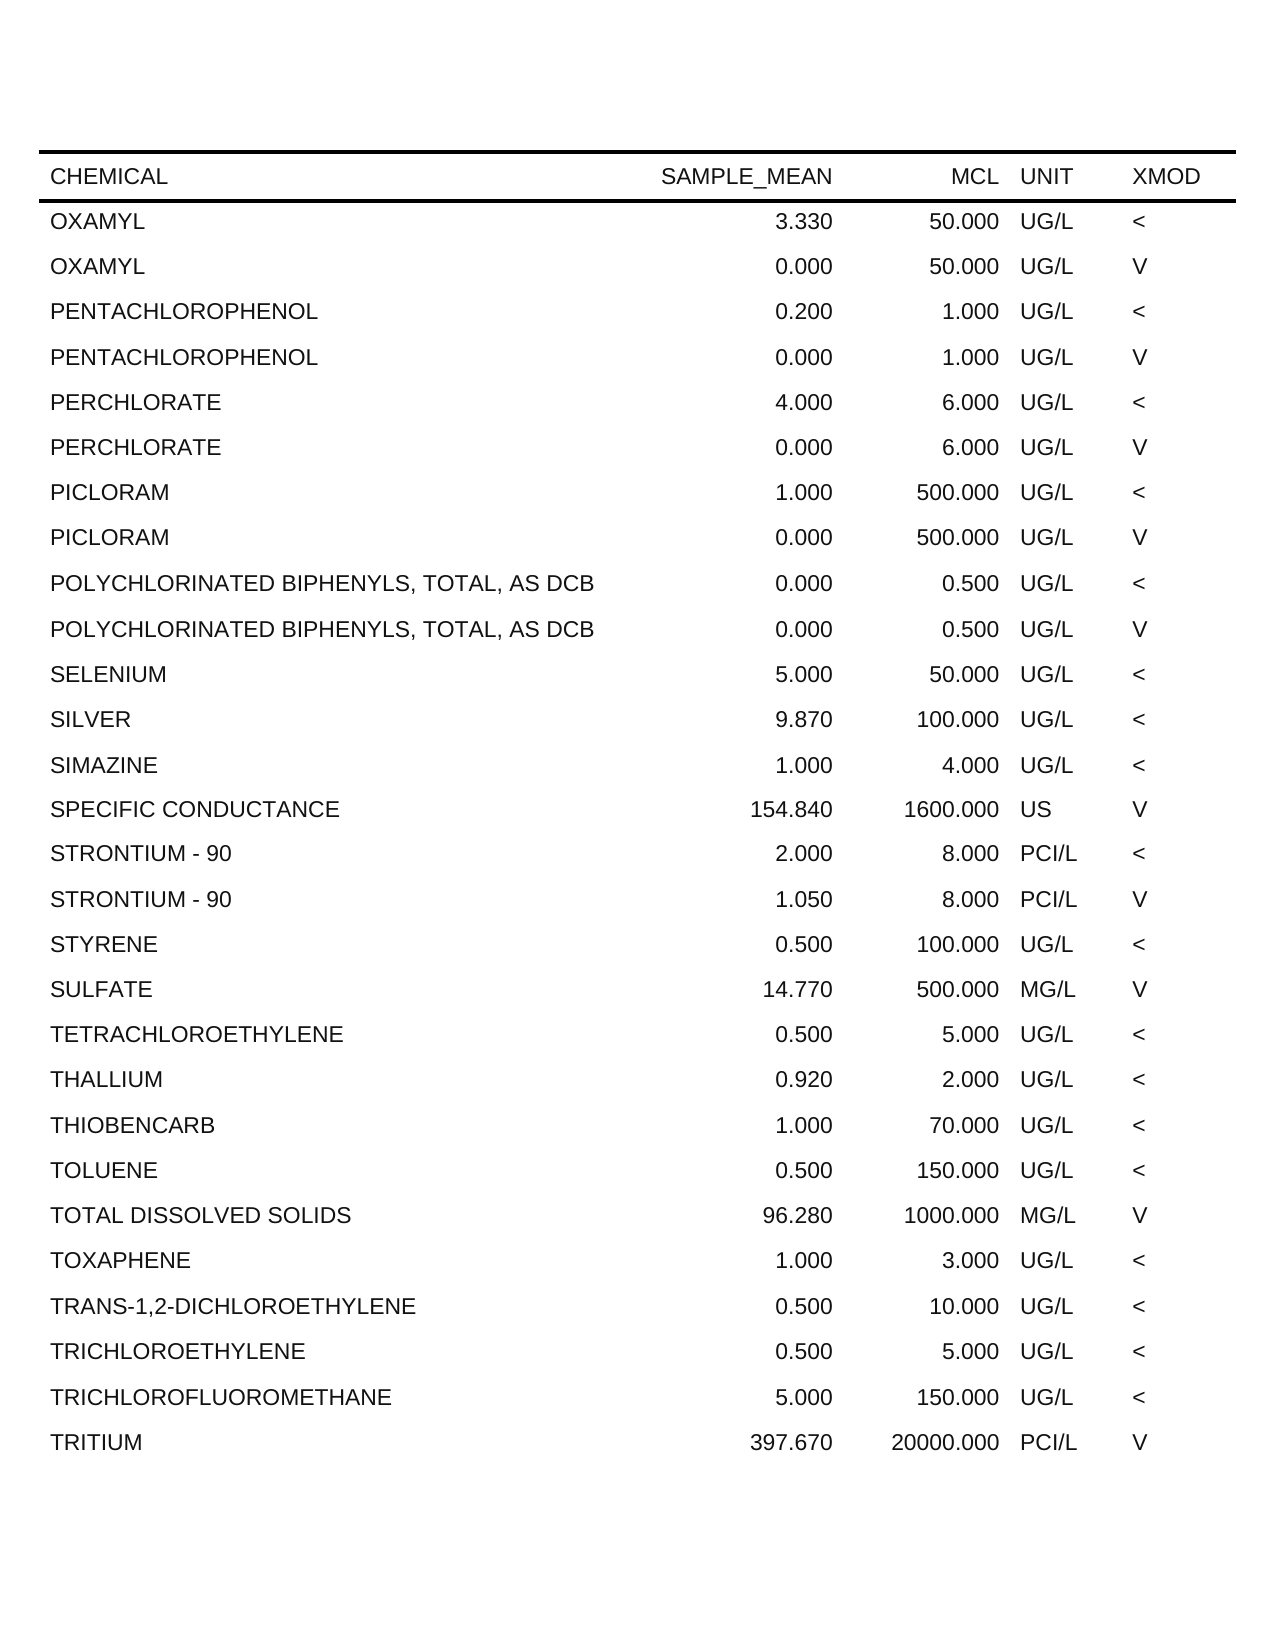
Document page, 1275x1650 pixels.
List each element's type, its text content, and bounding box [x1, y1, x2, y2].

table_cell 100.000 [843, 921, 1009, 967]
table_cell UG/L [1010, 742, 1122, 787]
table_cell V [1122, 425, 1236, 470]
table_cell UG/L [1010, 379, 1122, 424]
table_cell < [1122, 1283, 1236, 1329]
table_cell 0.500 [631, 1329, 843, 1374]
table_cell POLYCHLORINATED BIPHENYLS, TOTAL, AS DCB [39, 560, 631, 606]
table_cell 1.000 [631, 1238, 843, 1283]
table_cell V [1122, 1419, 1236, 1464]
table_cell SULFATE [39, 967, 631, 1012]
table_cell 150.000 [843, 1148, 1009, 1193]
table_cell 397.670 [631, 1419, 843, 1464]
table_cell 1.000 [631, 742, 843, 787]
table_cell 0.200 [631, 289, 843, 334]
table_cell < [1122, 652, 1236, 697]
table_cell 8.000 [843, 876, 1009, 921]
table_cell UG/L [1010, 1238, 1122, 1283]
table_cell 0.500 [843, 606, 1009, 652]
table_header UNIT [1010, 154, 1122, 198]
table_cell TRITIUM [39, 1419, 631, 1464]
table_cell PENTACHLOROPHENOL [39, 334, 631, 379]
table_cell PERCHLORATE [39, 425, 631, 470]
table_cell UG/L [1010, 1283, 1122, 1329]
table_header MCL [843, 154, 1009, 198]
table_cell 2.000 [631, 831, 843, 876]
table_cell 0.000 [631, 515, 843, 560]
table_cell 9.870 [631, 697, 843, 742]
table_cell STRONTIUM - 90 [39, 876, 631, 921]
table_cell 20000.000 [843, 1419, 1009, 1464]
table_cell TOLUENE [39, 1148, 631, 1193]
table_cell < [1122, 470, 1236, 515]
table_cell THALLIUM [39, 1057, 631, 1102]
table_cell UG/L [1010, 1329, 1122, 1374]
table_cell 4.000 [631, 379, 843, 424]
table_cell 8.000 [843, 831, 1009, 876]
table_cell 0.500 [843, 560, 1009, 606]
table_cell < [1122, 379, 1236, 424]
table_cell UG/L [1010, 289, 1122, 334]
table_cell UG/L [1010, 334, 1122, 379]
table_cell V [1122, 1193, 1236, 1238]
table_cell 154.840 [631, 788, 843, 831]
table_cell US [1010, 788, 1122, 831]
table_cell UG/L [1010, 1374, 1122, 1419]
table_cell TETRACHLOROETHYLENE [39, 1012, 631, 1057]
table_cell STRONTIUM - 90 [39, 831, 631, 876]
table_cell 150.000 [843, 1374, 1009, 1419]
table_cell 6.000 [843, 425, 1009, 470]
table_cell V [1122, 334, 1236, 379]
table_cell PCI/L [1010, 1419, 1122, 1464]
table_cell 500.000 [843, 515, 1009, 560]
table_cell MG/L [1010, 1193, 1122, 1238]
table_cell 4.000 [843, 742, 1009, 787]
table_cell 0.000 [631, 606, 843, 652]
table_cell MG/L [1010, 967, 1122, 1012]
table_cell < [1122, 1148, 1236, 1193]
table_cell PCI/L [1010, 831, 1122, 876]
table_cell UG/L [1010, 1148, 1122, 1193]
table_cell 5.000 [631, 652, 843, 697]
table_cell TOXAPHENE [39, 1238, 631, 1283]
table_cell PENTACHLOROPHENOL [39, 289, 631, 334]
table_cell TOTAL DISSOLVED SOLIDS [39, 1193, 631, 1238]
table_cell 1.000 [843, 289, 1009, 334]
table_cell SELENIUM [39, 652, 631, 697]
table_cell PCI/L [1010, 876, 1122, 921]
table_cell 70.000 [843, 1102, 1009, 1147]
table_cell 3.330 [631, 203, 843, 244]
table_cell UG/L [1010, 697, 1122, 742]
table_cell < [1122, 1102, 1236, 1147]
table_cell 0.000 [631, 244, 843, 289]
table_cell 1.050 [631, 876, 843, 921]
table_cell 1000.000 [843, 1193, 1009, 1238]
table_cell < [1122, 697, 1236, 742]
table_cell UG/L [1010, 560, 1122, 606]
table_cell < [1122, 831, 1236, 876]
table_cell < [1122, 921, 1236, 967]
table_cell V [1122, 876, 1236, 921]
table_cell THIOBENCARB [39, 1102, 631, 1147]
table_cell 0.000 [631, 334, 843, 379]
table_cell UG/L [1010, 1057, 1122, 1102]
table_cell OXAMYL [39, 244, 631, 289]
table_cell UG/L [1010, 1012, 1122, 1057]
table_cell 14.770 [631, 967, 843, 1012]
table_cell PERCHLORATE [39, 379, 631, 424]
table_cell < [1122, 742, 1236, 787]
table_cell 6.000 [843, 379, 1009, 424]
table_cell < [1122, 203, 1236, 244]
table_cell 5.000 [843, 1329, 1009, 1374]
table_cell 0.500 [631, 1012, 843, 1057]
table_cell 500.000 [843, 967, 1009, 1012]
table_cell 50.000 [843, 203, 1009, 244]
table_cell SILVER [39, 697, 631, 742]
table_cell 0.500 [631, 921, 843, 967]
table_cell UG/L [1010, 606, 1122, 652]
table_cell < [1122, 289, 1236, 334]
table_cell 0.500 [631, 1148, 843, 1193]
table_cell PICLORAM [39, 470, 631, 515]
table_cell UG/L [1010, 652, 1122, 697]
table_cell 0.000 [631, 560, 843, 606]
table_cell SPECIFIC CONDUCTANCE [39, 788, 631, 831]
table_cell PICLORAM [39, 515, 631, 560]
table_header CHEMICAL [39, 154, 631, 198]
table_cell UG/L [1010, 203, 1122, 244]
table_cell 5.000 [631, 1374, 843, 1419]
table_header XMOD [1122, 154, 1236, 198]
table_cell 1.000 [843, 334, 1009, 379]
table_cell V [1122, 967, 1236, 1012]
table_cell 0.500 [631, 1283, 843, 1329]
table_cell UG/L [1010, 470, 1122, 515]
table_cell 5.000 [843, 1012, 1009, 1057]
table_cell V [1122, 515, 1236, 560]
table_cell < [1122, 1329, 1236, 1374]
table_cell V [1122, 788, 1236, 831]
table_cell < [1122, 1057, 1236, 1102]
table_cell 3.000 [843, 1238, 1009, 1283]
table_cell < [1122, 1238, 1236, 1283]
table_cell UG/L [1010, 244, 1122, 289]
table_header SAMPLE_MEAN [631, 154, 843, 198]
table_cell TRICHLOROFLUOROMETHANE [39, 1374, 631, 1419]
table_cell STYRENE [39, 921, 631, 967]
table_cell UG/L [1010, 1102, 1122, 1147]
table_cell POLYCHLORINATED BIPHENYLS, TOTAL, AS DCB [39, 606, 631, 652]
table_cell SIMAZINE [39, 742, 631, 787]
table_cell TRICHLOROETHYLENE [39, 1329, 631, 1374]
table_cell 96.280 [631, 1193, 843, 1238]
table_cell 50.000 [843, 244, 1009, 289]
table_cell 100.000 [843, 697, 1009, 742]
table_cell < [1122, 560, 1236, 606]
table_cell 0.000 [631, 425, 843, 470]
table_cell 1600.000 [843, 788, 1009, 831]
table_cell 1.000 [631, 1102, 843, 1147]
table_cell 10.000 [843, 1283, 1009, 1329]
table_cell < [1122, 1374, 1236, 1419]
table_cell 50.000 [843, 652, 1009, 697]
table_cell 1.000 [631, 470, 843, 515]
table_cell V [1122, 244, 1236, 289]
table_cell UG/L [1010, 425, 1122, 470]
table_cell 0.920 [631, 1057, 843, 1102]
table_cell TRANS-1,2-DICHLOROETHYLENE [39, 1283, 631, 1329]
table_cell V [1122, 606, 1236, 652]
table_cell < [1122, 1012, 1236, 1057]
table_cell UG/L [1010, 515, 1122, 560]
table_cell 2.000 [843, 1057, 1009, 1102]
table_cell UG/L [1010, 921, 1122, 967]
table_cell 500.000 [843, 470, 1009, 515]
table_cell OXAMYL [39, 203, 631, 244]
